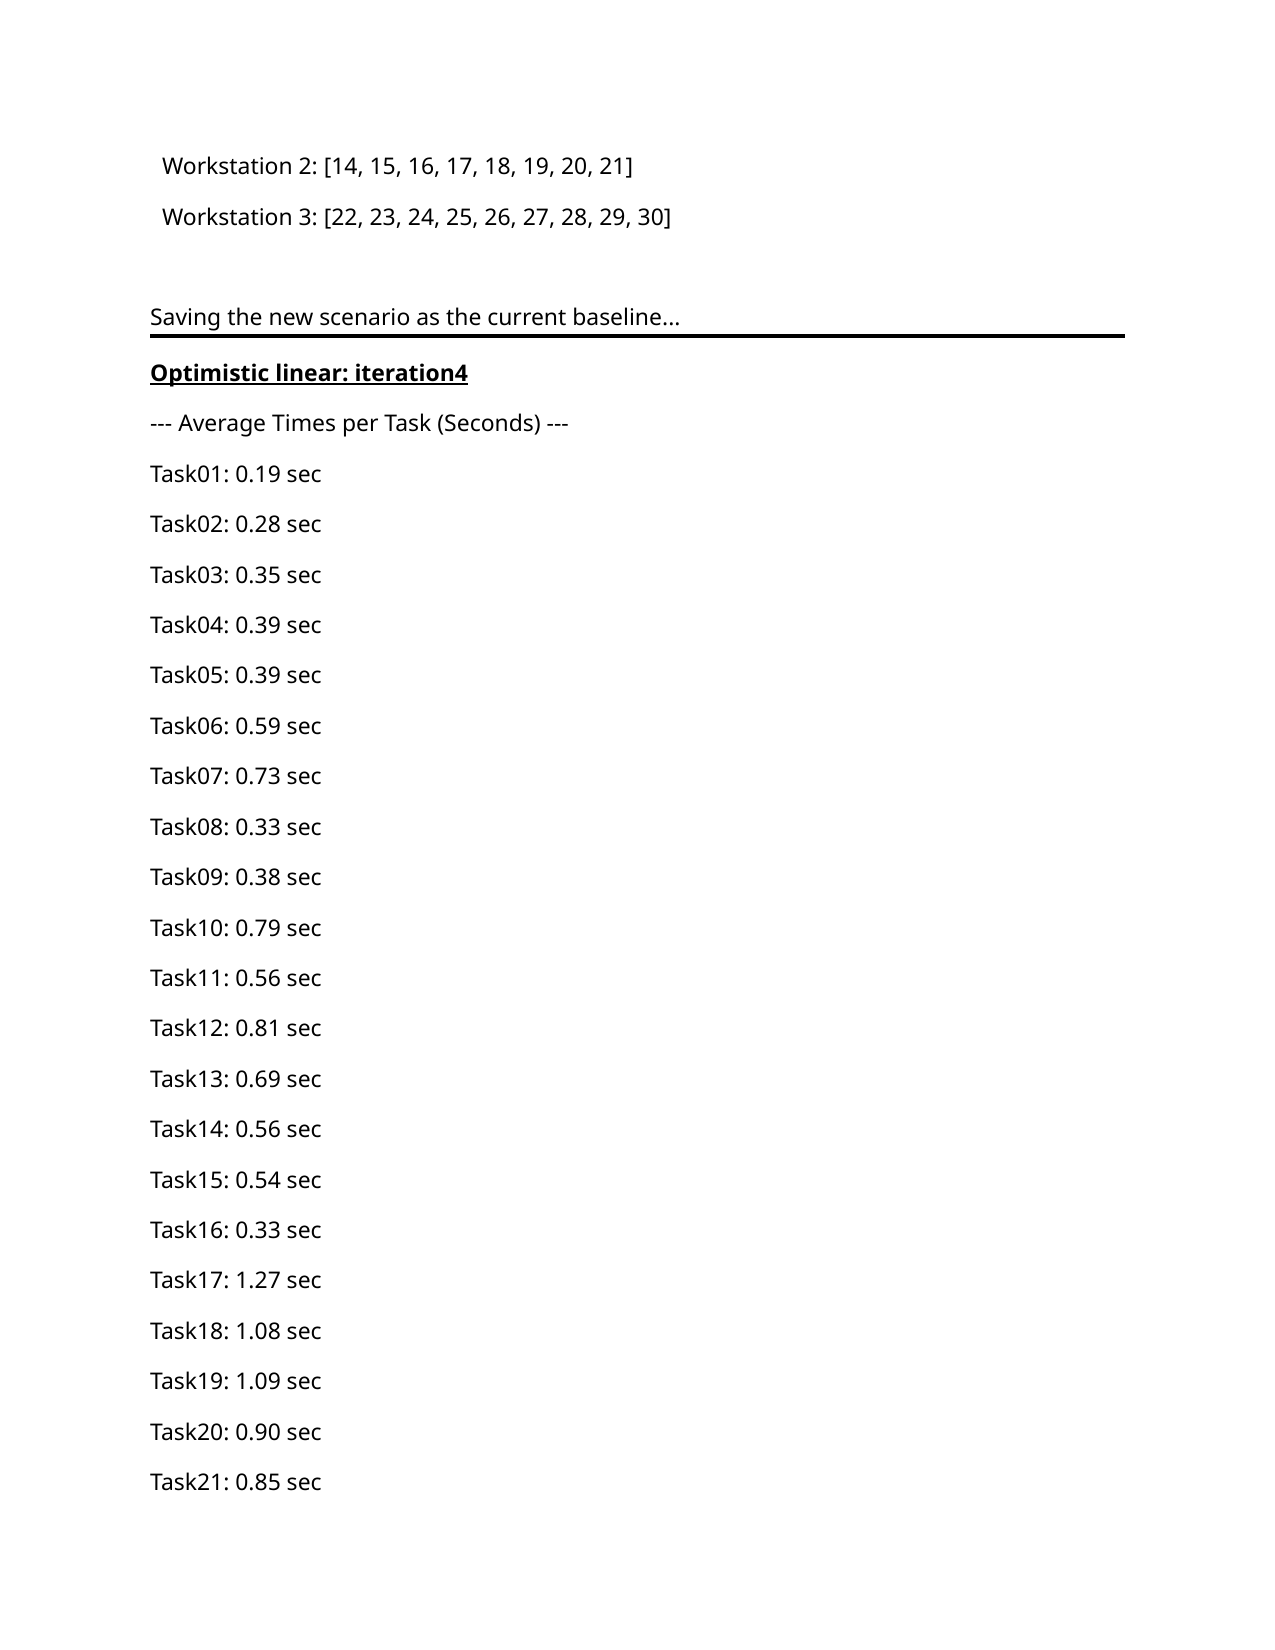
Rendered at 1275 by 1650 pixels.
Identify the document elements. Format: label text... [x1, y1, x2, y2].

text Optimistic linear: iteration4 [150, 357, 1125, 388]
text Task13: 0.69 sec [150, 1063, 1125, 1094]
text Task20: 0.90 sec [150, 1416, 1125, 1447]
text Task19: 1.09 sec [150, 1365, 1125, 1396]
text Task03: 0.35 sec [150, 558, 1125, 590]
text Task07: 0.73 sec [150, 760, 1125, 791]
text Task11: 0.56 sec [150, 962, 1125, 993]
text Workstation 2: [14, 15, 16, 17, 18, 19, 20, 21] [150, 150, 1125, 181]
text Task09: 0.38 sec [150, 861, 1125, 892]
text Task01: 0.19 sec [150, 458, 1125, 489]
text Task17: 1.27 sec [150, 1264, 1125, 1296]
text Task06: 0.59 sec [150, 710, 1125, 741]
text --- Average Times per Task (Seconds) --- [150, 407, 1125, 438]
text Task18: 1.08 sec [150, 1315, 1125, 1346]
text Task04: 0.39 sec [150, 609, 1125, 640]
text Task05: 0.39 sec [150, 659, 1125, 691]
text Task15: 0.54 sec [150, 1163, 1125, 1195]
text Workstation 3: [22, 23, 24, 25, 26, 27, 28, 29, 30] [150, 200, 1125, 232]
text Task02: 0.28 sec [150, 508, 1125, 539]
text Task14: 0.56 sec [150, 1113, 1125, 1144]
text Task08: 0.33 sec [150, 811, 1125, 842]
text Saving the new scenario as the current baseline... [150, 301, 1125, 334]
text Task10: 0.79 sec [150, 911, 1125, 943]
text Task21: 0.85 sec [150, 1466, 1125, 1497]
text Task12: 0.81 sec [150, 1012, 1125, 1043]
text Task16: 0.33 sec [150, 1214, 1125, 1245]
